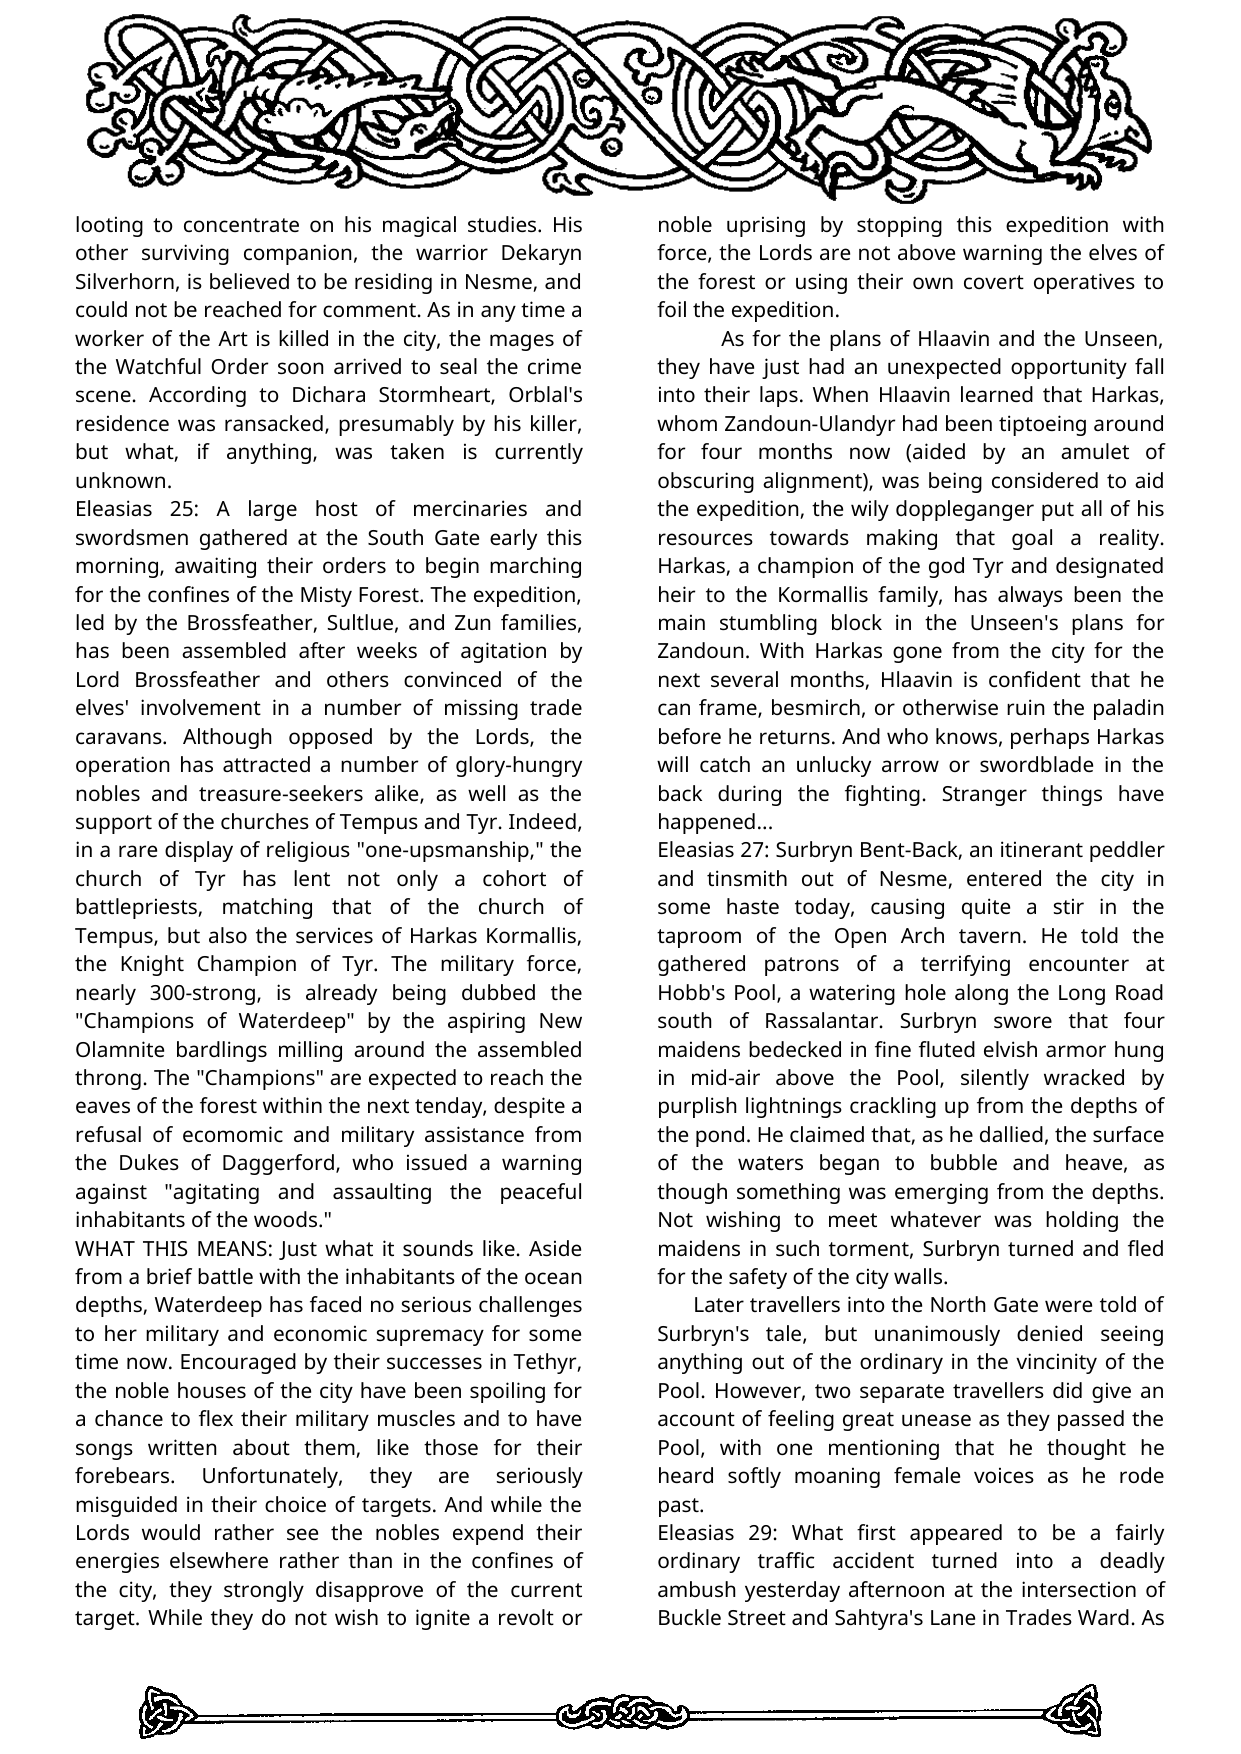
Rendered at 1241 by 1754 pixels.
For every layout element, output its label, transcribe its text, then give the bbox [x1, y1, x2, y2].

text As for the plans of Hlaavin and the Unseen, they have just had an unexpected opportunity fall into their laps. When Hlaavin learned that Harkas, whom Zandoun-Ulandyr had been tiptoeing around for four months now (aided by an amulet of obscuring alignment), was being considered to aid the expedition, the wily doppleganger put all of his resources towards making that goal a reality. Harkas, a champion of the god Tyr and designated heir to the Kormallis family, has always been the main stumbling block in the Unseen's plans for Zandoun. With Harkas gone from the city for the next several months, Hlaavin is confident that he can frame, besmirch, or otherwise ruin the paladin before he returns. And who knows, perhaps Harkas will catch an unlucky arrow or swordblade in the back during the fighting. Stranger things have happened... [657, 324, 1165, 836]
picture [75, 6, 1163, 210]
text WHAT THIS MEANS: Just what it sounds like. Aside from a brief battle with the inhabitants of the ocean depths, Waterdeep has faced no serious challenges to her military and economic supremacy for some time now. Encouraged by their successes in Tethyr, the noble houses of the city have been spoiling for a chance to flex their military muscles and to have songs written about them, like those for their forebears. Unfortunately, they are seriously misguided in their choice of targets. And while the Lords would rather see the nobles expend their energies elsewhere rather than in the confines of the city, they strongly disapprove of the current target. While they do not wish to ignite a revolt or noble uprising by stopping this expedition with force, the Lords are not above warning the elves of the forest or using their own covert operatives to foil the expedition. [75, 1234, 583, 1632]
text Later travellers into the North Gate were told of Surbryn's tale, but unanimously denied seeing anything out of the ordinary in the vincinity of the Pool. However, two separate travellers did give an account of feeling great unease as they passed the Pool, with one mentioning that he thought he heard softly moaning female voices as he rode past. [657, 1291, 1165, 1518]
text Eleasias 25: A large host of mercinaries and swordsmen gathered at the South Gate early this morning, awaiting their orders to begin marching for the confines of the Misty Forest. The expedition, led by the Brossfeather, Sultlue, and Zun families, has been assembled after weeks of agitation by Lord Brossfeather and others convinced of the elves' involvement in a number of missing trade caravans. Although opposed by the Lords, the operation has attracted a number of glory-hungry nobles and treasure-seekers alike, as well as the support of the churches of Tempus and Tyr. Indeed, in a rare display of religious "one-upsmanship," the church of Tyr has lent not only a cohort of battlepriests, matching that of the church of Tempus, but also the services of Harkas Kormallis, the Knight Champion of Tyr. The military force, nearly 300-strong, is already being dubbed the "Champions of Waterdeep" by the aspiring New Olamnite bardlings milling around the assembled throng. The "Champions" are expected to reach the eaves of the forest within the next tenday, despite a refusal of ecomomic and military assistance from the Dukes of Daggerford, who issued a warning against "agitating and assaulting the peaceful inhabitants of the woods." [75, 494, 583, 1234]
picture [132, 1679, 1108, 1748]
text WHAT THIS MEANS: Just what it sounds like. Aside from a brief battle with the inhabitants of the ocean depths, Waterdeep has faced no serious challenges to her military and economic supremacy for some time now. Encouraged by their successes in Tethyr, the noble houses of the city have been spoiling for a chance to flex their military muscles and to have songs written about them, like those for their forebears. Unfortunately, they are seriously misguided in their choice of targets. And while the Lords would rather see the nobles expend their energies elsewhere rather than in the confines of the city, they strongly disapprove of the current target. While they do not wish to ignite a revolt or noble uprising by stopping this expedition with force, the Lords are not above warning the elves of the forest or using their own covert operatives to foil the expedition. [657, 210, 1165, 324]
text Eleasias 27: Surbryn Bent-Back, an itinerant peddler and tinsmith out of Nesme, entered the city in some haste today, causing quite a stir in the taproom of the Open Arch tavern. He told the gathered patrons of a terrifying encounter at Hobb's Pool, a watering hole along the Long Road south of Rassalantar. Surbryn swore that four maidens bedecked in fine fluted elvish armor hung in mid-air above the Pool, silently wracked by purplish lightnings crackling up from the depths of the pond. He claimed that, as he dallied, the surface of the waters began to bubble and heave, as though something was emerging from the depths. Not wishing to meet whatever was holding the maidens in such torment, Surbryn turned and fled for the safety of the city walls. [657, 836, 1165, 1291]
